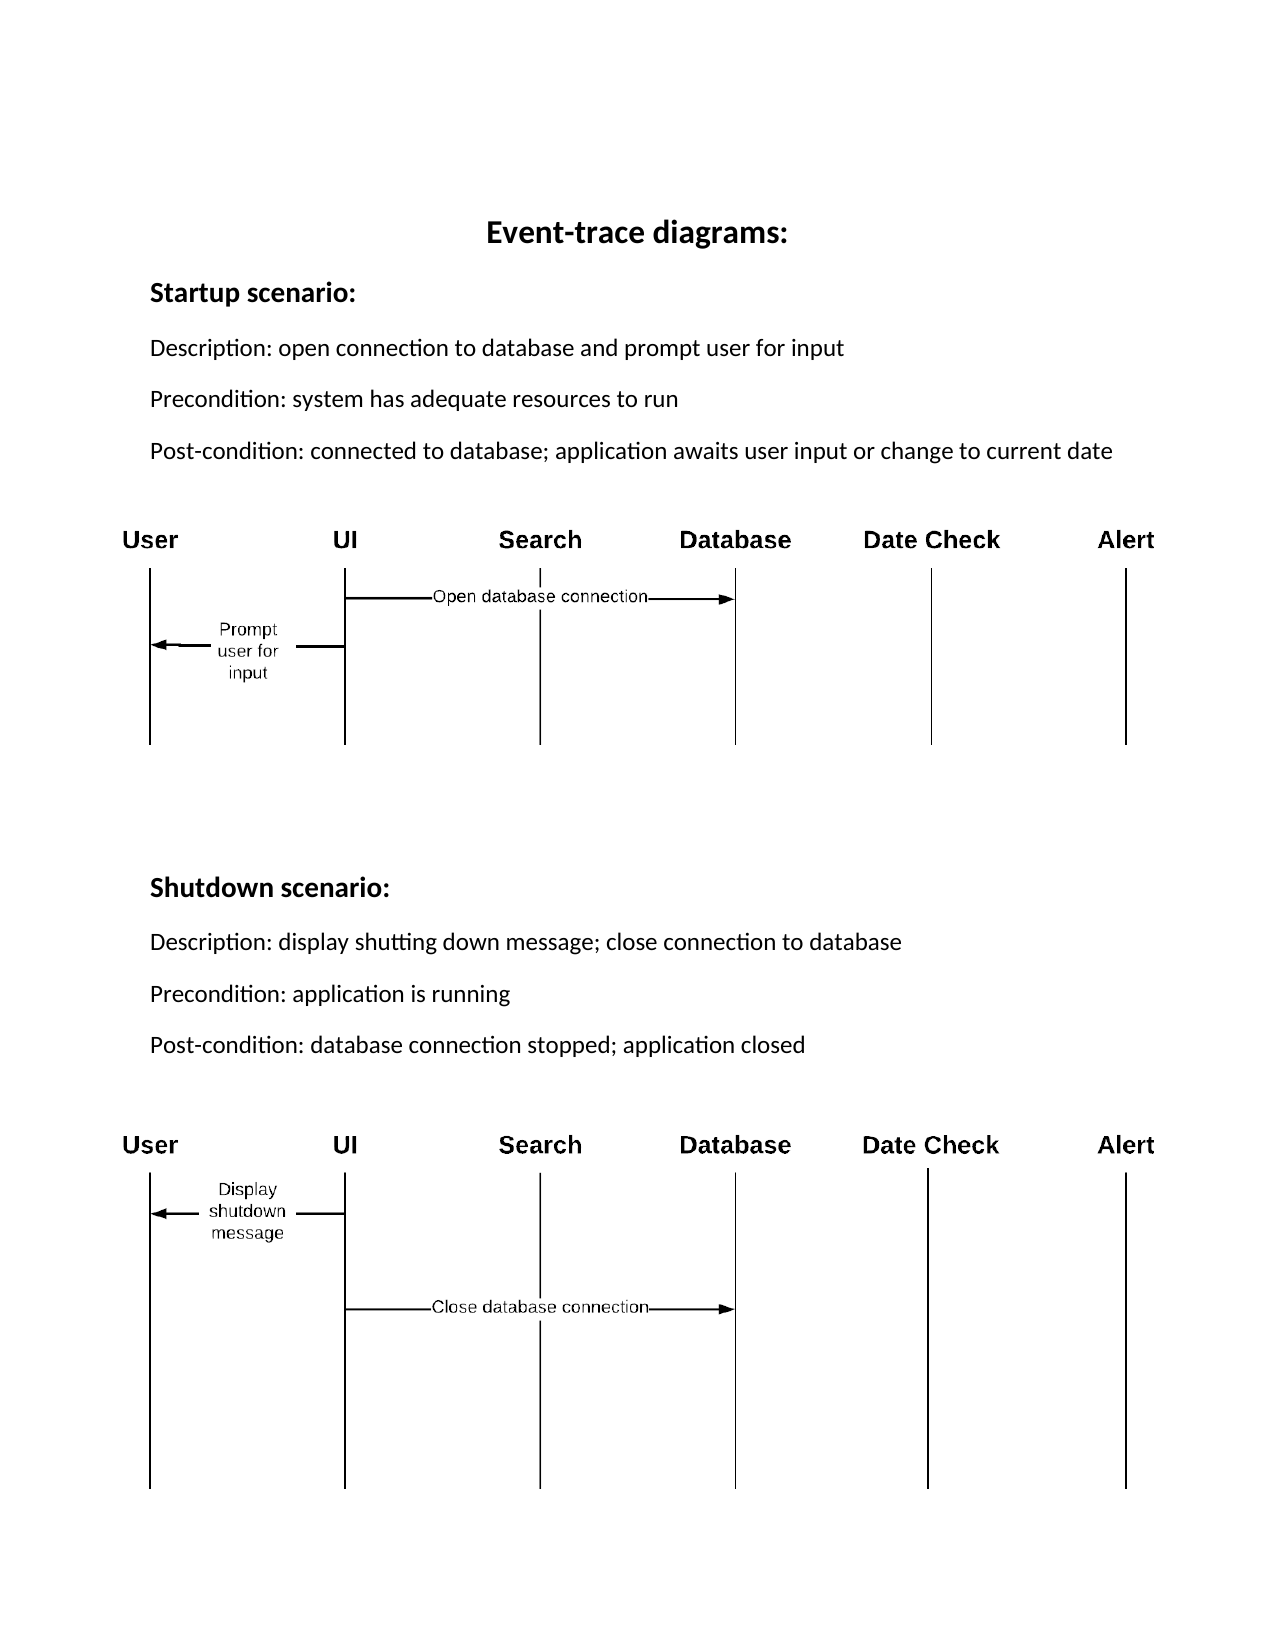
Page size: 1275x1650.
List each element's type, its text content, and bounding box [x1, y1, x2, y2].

text Event-trace diagrams: [150, 211, 1125, 251]
text Description: open connection to database and prompt user for input [150, 332, 1125, 362]
text Description: display shutting down message; close connection to database [150, 926, 1125, 957]
text Startup scenario: [150, 274, 1125, 310]
picture [52, 1081, 1223, 1489]
text Shutdown scenario: [150, 869, 1125, 904]
picture [52, 486, 1223, 745]
text Precondition: application is running [150, 978, 1125, 1008]
text Precondition: system has adequate resources to run [150, 383, 1125, 414]
text Post-condition: connected to database; application awaits user input or change to current date [150, 435, 1125, 466]
text Post-condition: database connection stopped; application closed [150, 1029, 1125, 1060]
